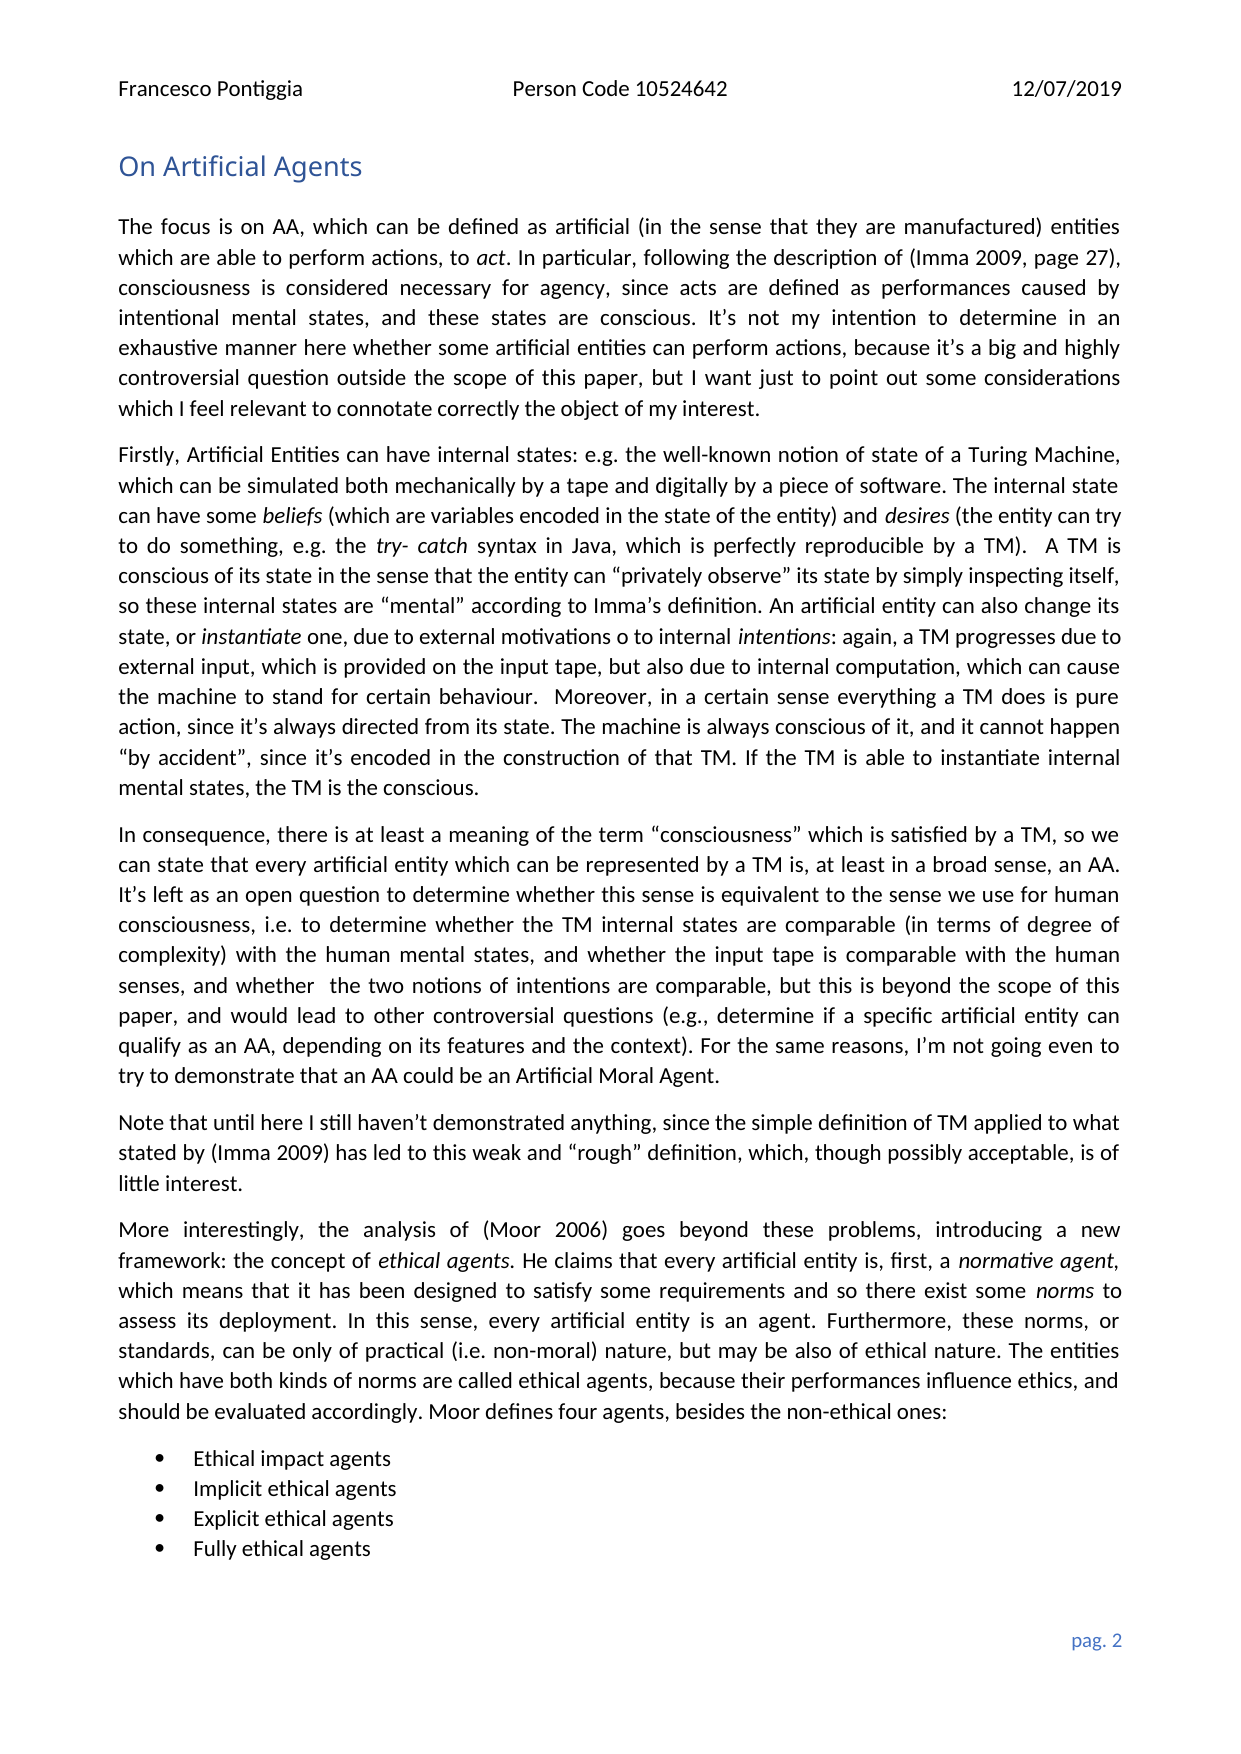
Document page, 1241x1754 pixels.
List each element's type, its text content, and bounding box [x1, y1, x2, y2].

text Firstly, Artificial Entities can have internal states: e.g. the well-known notion of state of a Turing Machine, which can be simulated both mechanically by a tape and digitally by a piece of software. The internal state can have some beliefs (which are variables encoded in the state of the entity) and desires (the entity can try to do something, e.g. the try- catch syntax in Java, which is perfectly reproducible by a TM). A TM is conscious of its state in the sense that the entity can “privately observe” its state by simply inspecting itself, so these internal states are “mental” according to Imma’s definition. An artificial entity can also change its state, or instantiate one, due to external motivations o to internal intentions: again, a TM progresses due to external input, which is provided on the input tape, but also due to internal computation, which can cause the machine to stand for certain behaviour. Moreover, in a certain sense everything a TM does is pure action, since it’s always directed from its state. The machine is always conscious of it, and it cannot happen “by accident”, since it’s encoded in the construction of that TM. If the TM is able to instantiate internal mental states, the TM is the conscious. [118, 441, 1122, 801]
list Ethical impact agents [156, 1444, 1122, 1472]
subtitle On Artificial Agents [118, 148, 1122, 184]
text More interestingly, the analysis of (Moor 2006) goes beyond these problems, introducing a new framework: the concept of ethical agents. He claims that every artificial entity is, first, a normative agent, which means that it has been designed to satisfy some requirements and so there exist some norms to assess its deployment. In this sense, every artificial entity is an agent. Furthermore, these norms, or standards, can be only of practical (i.e. non-moral) nature, but may be also of ethical nature. The entities which have both kinds of norms are called ethical agents, because their performances influence ethics, and should be evaluated accordingly. Moor defines four agents, besides the non-ethical ones: [118, 1216, 1122, 1425]
list Implicit ethical agents [156, 1474, 1122, 1502]
list Fully ethical agents [156, 1534, 1122, 1562]
text Note that until here I still haven’t demonstrated anything, since the simple definition of TM applied to what stated by (Imma 2009) has led to this weak and “rough” definition, which, though possibly acceptable, is of little interest. [118, 1108, 1122, 1197]
list Explicit ethical agents [156, 1504, 1122, 1532]
text The focus is on AA, which can be defined as artificial (in the sense that they are manufactured) entities which are able to perform actions, to act. In particular, following the description of (Imma 2009, page 27), consciousness is considered necessary for agency, since acts are defined as performances caused by intentional mental states, and these states are conscious. It’s not my intention to determine in an exhaustive manner here whether some artificial entities can perform actions, because it’s a big and highly controversial question outside the scope of this paper, but I want just to point out some considerations which I feel relevant to connotate correctly the object of my interest. [118, 212, 1122, 422]
text In consequence, there is at least a meaning of the term “consciousness” which is satisfied by a TM, so we can state that every artificial entity which can be represented by a TM is, at least in a broad sense, an AA. It’s left as an open question to determine whether this sense is equivalent to the sense we use for human consciousness, i.e. to determine whether the TM internal states are comparable (in terms of degree of complexity) with the human mental states, and whether the input tape is comparable with the human senses, and whether the two notions of intentions are comparable, but this is beyond the scope of this paper, and would lead to other controversial questions (e.g., determine if a specific artificial entity can qualify as an AA, depending on its features and the context). For the same reasons, I’m not going even to try to demonstrate that an AA could be an Artificial Moral Agent. [118, 820, 1122, 1089]
